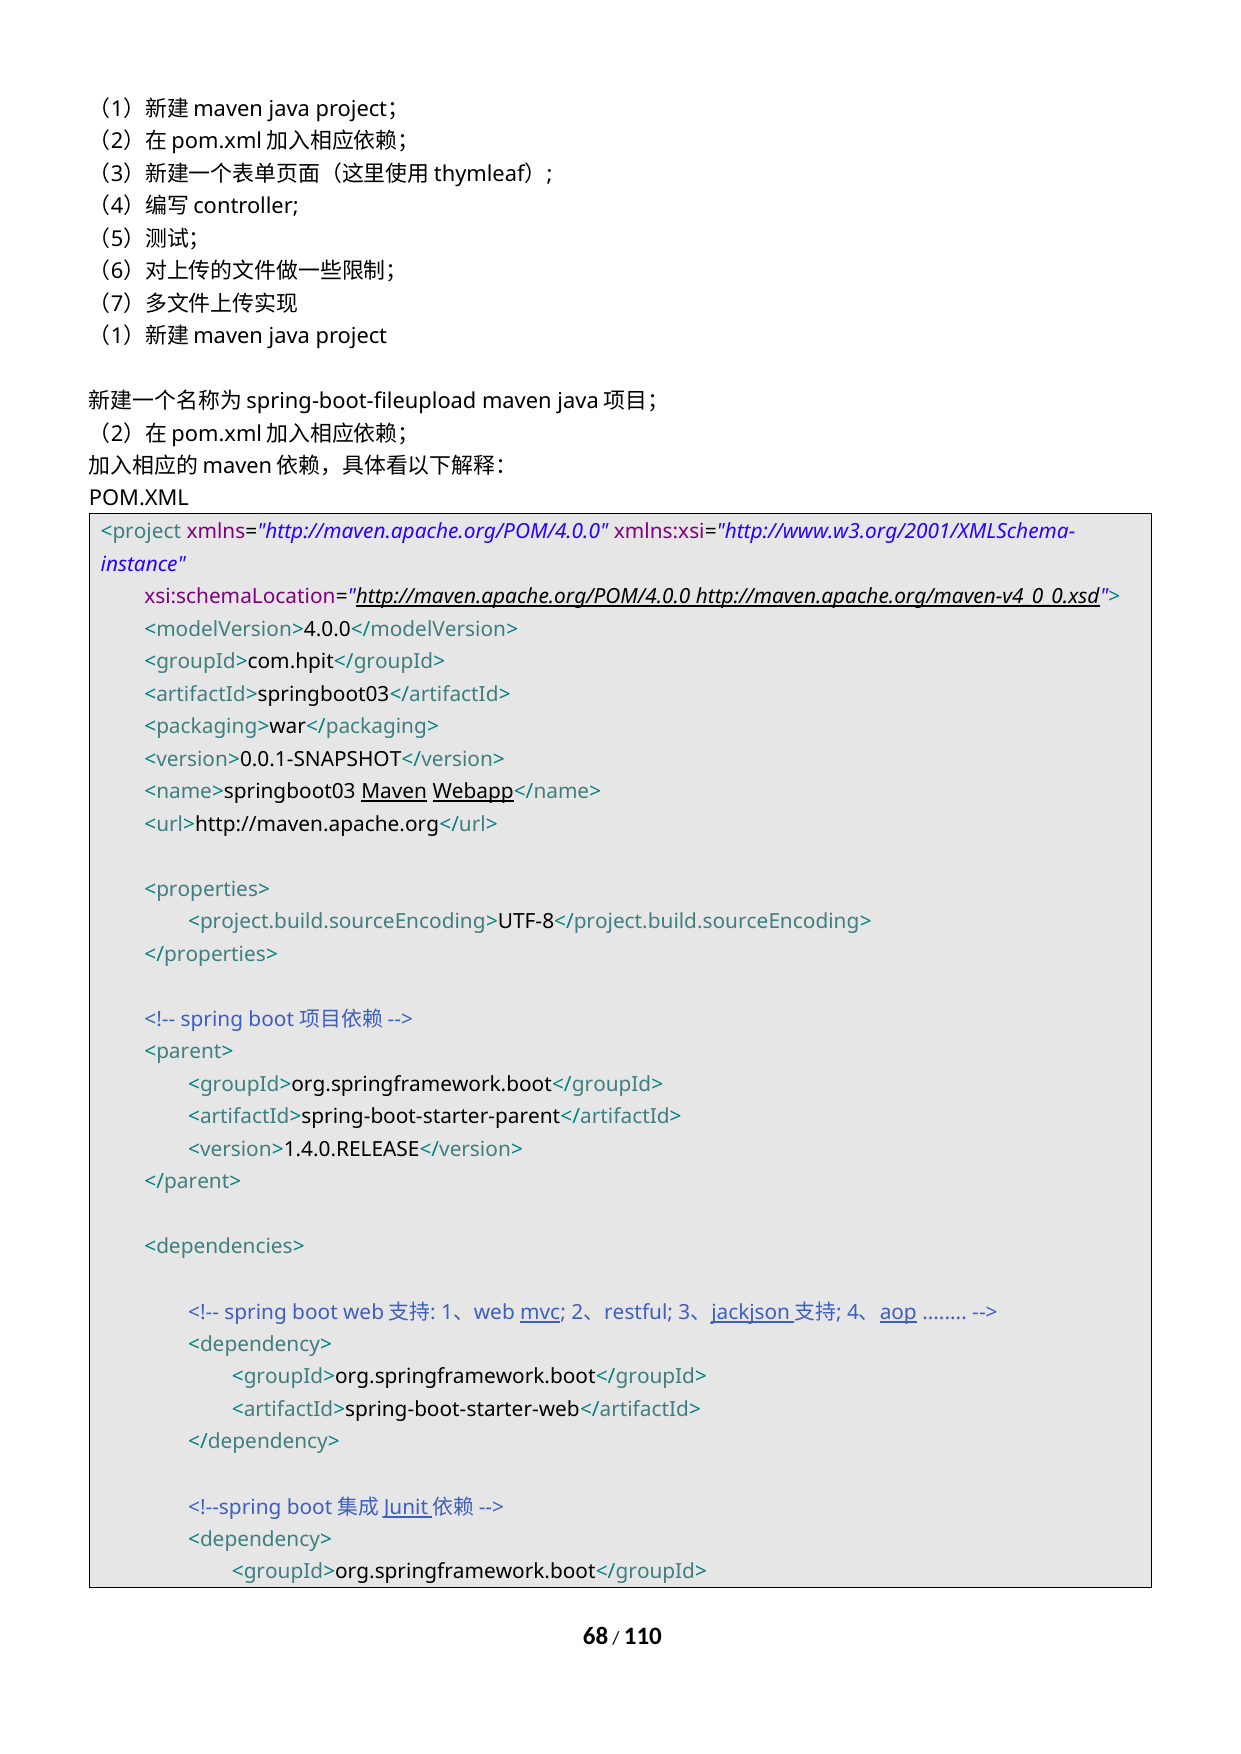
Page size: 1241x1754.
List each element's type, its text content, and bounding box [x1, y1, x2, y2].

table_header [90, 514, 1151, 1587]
text （2）在pom.xml加入相应依赖； [89, 416, 1152, 448]
text （6）对上传的文件做一些限制； [89, 253, 1152, 286]
text 新建一个名称为spring-boot-fileupload maven java项目； [89, 383, 1152, 416]
text （2）在pom.xml加入相应依赖； [89, 123, 1152, 156]
text 加入相应的maven依赖，具体看以下解释： [89, 448, 1152, 481]
text POM.XML [89, 481, 1152, 513]
text （1）新建maven java project [89, 318, 1152, 351]
text （4）编写controller; [89, 188, 1152, 221]
text （1）新建maven java project； [89, 91, 1152, 123]
text （7）多文件上传实现 [89, 286, 1152, 318]
text （3）新建一个表单页面（这里使用thymleaf）; [89, 156, 1152, 188]
text （5）测试； [89, 221, 1152, 253]
